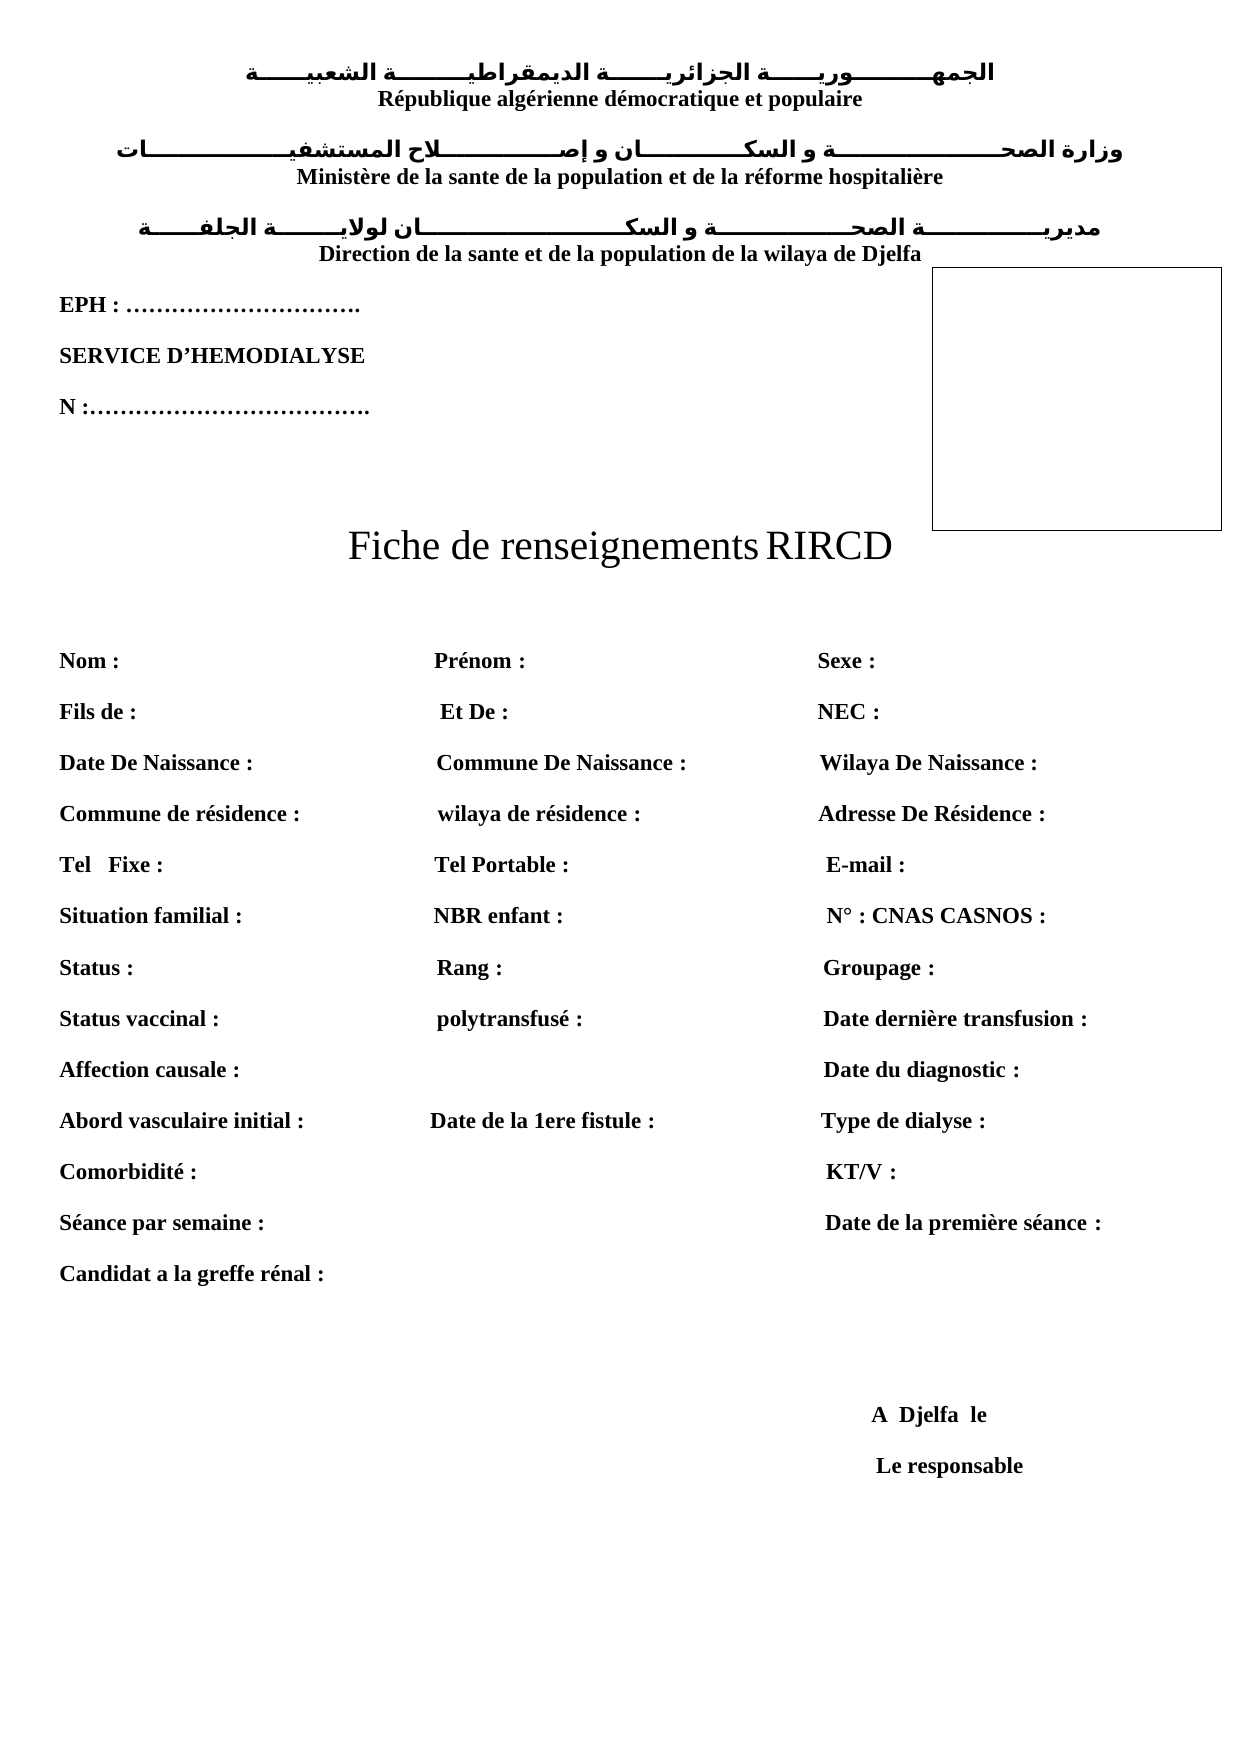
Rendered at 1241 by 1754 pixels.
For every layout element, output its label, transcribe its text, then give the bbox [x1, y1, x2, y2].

text A Djelfa le [59, 1401, 1181, 1427]
text EPH : …………………………. [59, 291, 932, 318]
text Date De Naissance : Commune De Naissance : Wilaya De Naissance : [59, 749, 1181, 776]
text Situation familial : NBR enfant : N° : CNAS CASNOS : [59, 903, 1181, 929]
text Tel Fixe : Tel Portable : E-mail : [59, 852, 1181, 878]
text N :………………………………. [59, 393, 932, 420]
text République algérienne démocratique et populaire [59, 86, 1181, 112]
text Status : Rang : Groupage : [59, 954, 1181, 980]
text Comorbidité : KT/V : [59, 1158, 1181, 1184]
text Ministère de la sante de la population et de la réforme hospitalière [59, 163, 1181, 189]
text Le responsable [59, 1452, 1181, 1478]
text Fiche de renseignements RIRCD [59, 520, 1181, 568]
text وزارة الصحـــــــــــــــــــــة و السكـــــــــــــان و إصـــــــــــــــلاح المستشفيــــــــــــــــــات [59, 137, 1181, 163]
text SERVICE D’HEMODIALYSE [59, 342, 932, 369]
text Direction de la sante et de la population de la wilaya de Djelfa [59, 240, 1181, 267]
text Séance par semaine : Date de la première séance : [59, 1209, 1181, 1235]
text Abord vasculaire initial : Date de la 1ere fistule : Type de dialyse : [59, 1107, 1181, 1133]
text Status vaccinal : polytransfusé : Date dernière transfusion : [59, 1005, 1181, 1031]
text Commune de résidence : wilaya de résidence : Adresse De Résidence : [59, 801, 1181, 827]
text الجمهــــــــــوريــــــة الجزائريـــــــة الديمقراطيـــــــــة الشعبيــــــة [59, 59, 1181, 86]
text Nom : Prénom : Sexe : [59, 647, 1181, 674]
text Affection causale : Date du diagnostic : [59, 1056, 1181, 1082]
text Fils de : Et De : NEC : [59, 698, 1181, 725]
text مديريـــــــــــــــة الصحـــــــــــــــــة و السكــــــــــــــــــــــــــان لولايــــــــة الجلفــــــة [59, 214, 1181, 240]
text Candidat a la greffe rénal : [59, 1260, 1181, 1286]
